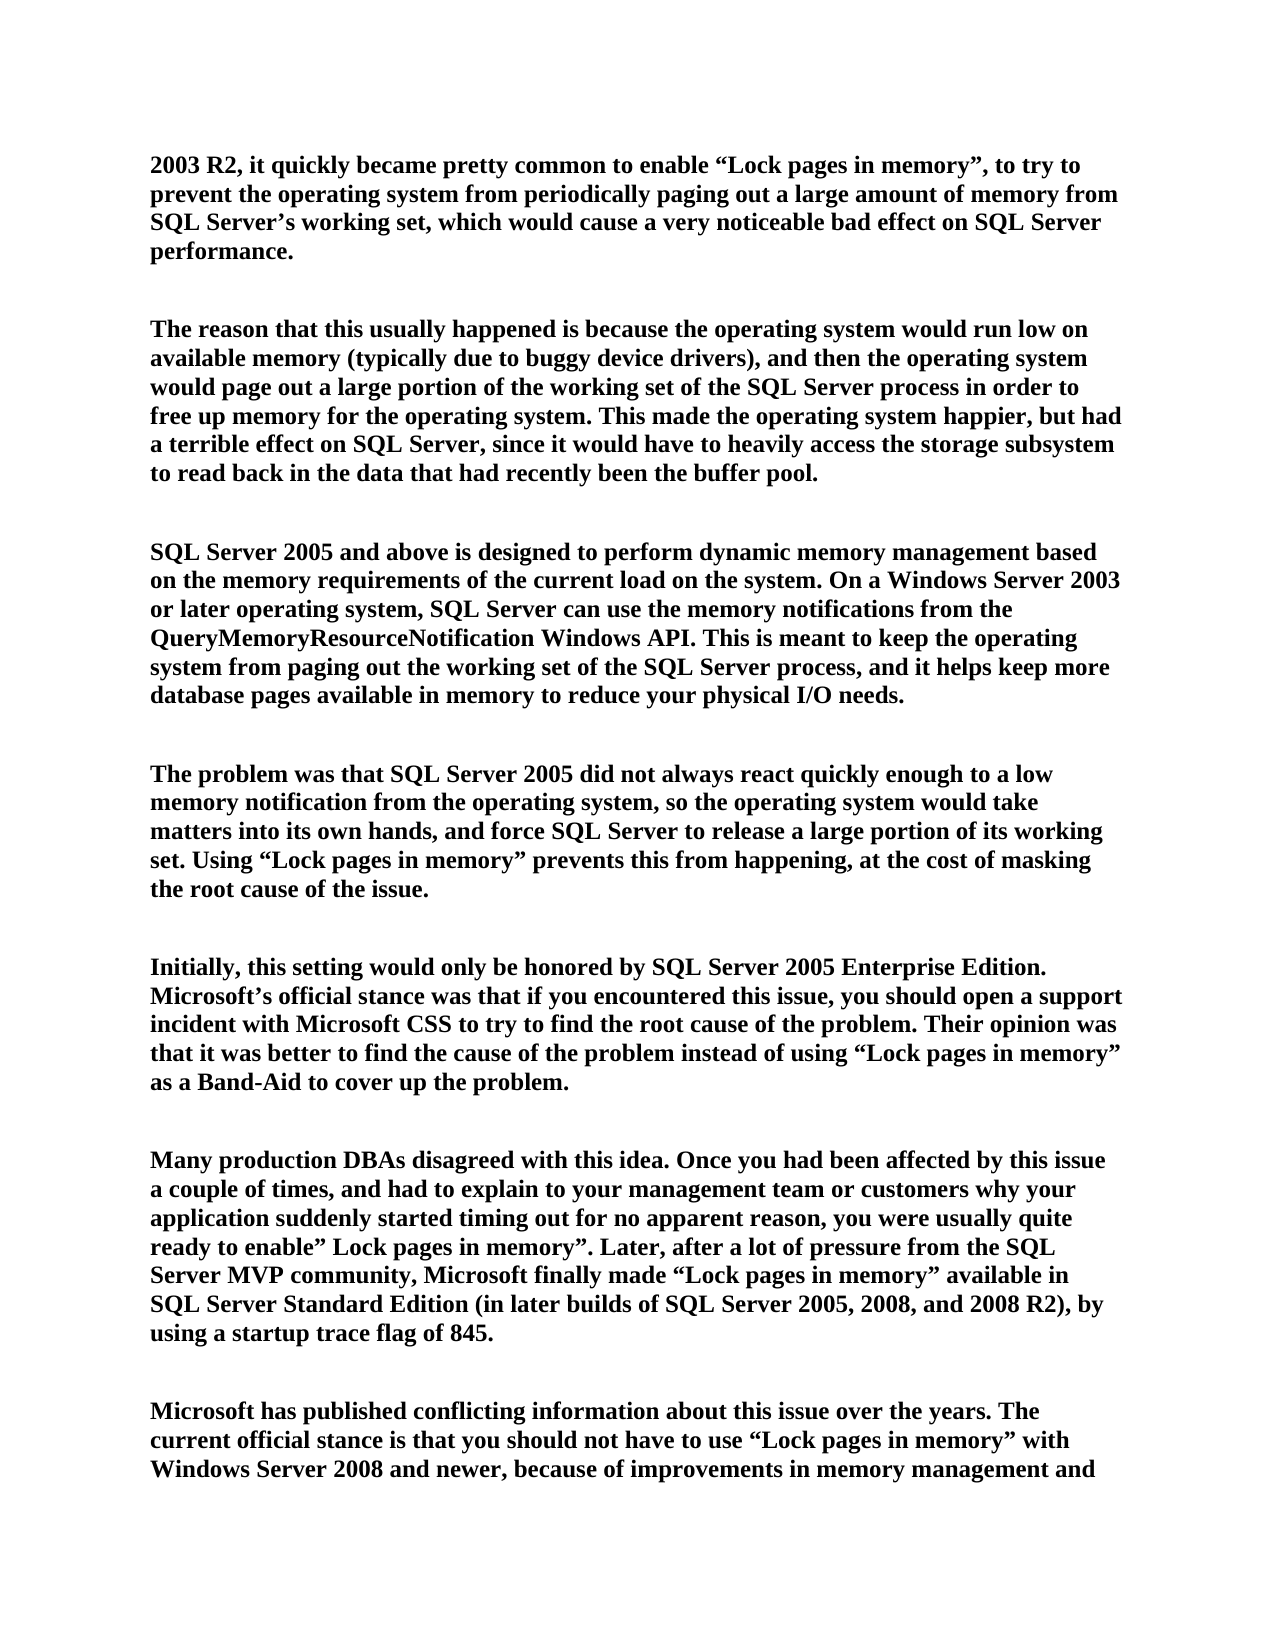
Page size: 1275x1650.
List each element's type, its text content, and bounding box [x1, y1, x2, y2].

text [150, 1396, 1125, 1482]
text The reason that this usually happened is because the operating system would run low on available memory (typically due to buggy device drivers), and then the operating system would page out a large portion of the working set of the SQL Server process in order to free up memory for the operating system. This made the operating system happier, but had a terrible effect on SQL Server, since it would have to heavily access the storage subsystem to read back in the data that had recently been the buffer pool. [150, 314, 1125, 487]
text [150, 150, 1125, 265]
text Many production DBAs disagreed with this idea. Once you had been affected by this issue a couple of times, and had to explain to your management team or customers why your application suddenly started timing out for no apparent reason, you were usually quite ready to enable” Lock pages in memory”. Later, after a lot of pressure from the SQL Server MVP community, Microsoft finally made “Lock pages in memory” available in SQL Server Standard Edition (in later builds of SQL Server 2005, 2008, and 2008 R2), by using a startup trace flag of 845. [150, 1145, 1125, 1347]
text SQL Server 2005 and above is designed to perform dynamic memory management based on the memory requirements of the current load on the system. On a Windows Server 2003 or later operating system, SQL Server can use the memory notifications from the QueryMemoryResourceNotification Windows API. This is meant to keep the operating system from paging out the working set of the SQL Server process, and it helps keep more database pages available in memory to reduce your physical I/O needs. [150, 537, 1125, 709]
text The problem was that SQL Server 2005 did not always react quickly enough to a low memory notification from the operating system, so the operating system would take matters into its own hands, and force SQL Server to release a large portion of its working set. Using “Lock pages in memory” prevents this from happening, at the cost of masking the root cause of the issue. [150, 759, 1125, 902]
text Initially, this setting would only be honored by SQL Server 2005 Enterprise Edition. Microsoft’s official stance was that if you encountered this issue, you should open a support incident with Microsoft CSS to try to find the root cause of the problem. Their opinion was that it was better to find the cause of the problem instead of using “Lock pages in memory” as a Band-Aid to cover up the problem. [150, 952, 1125, 1096]
